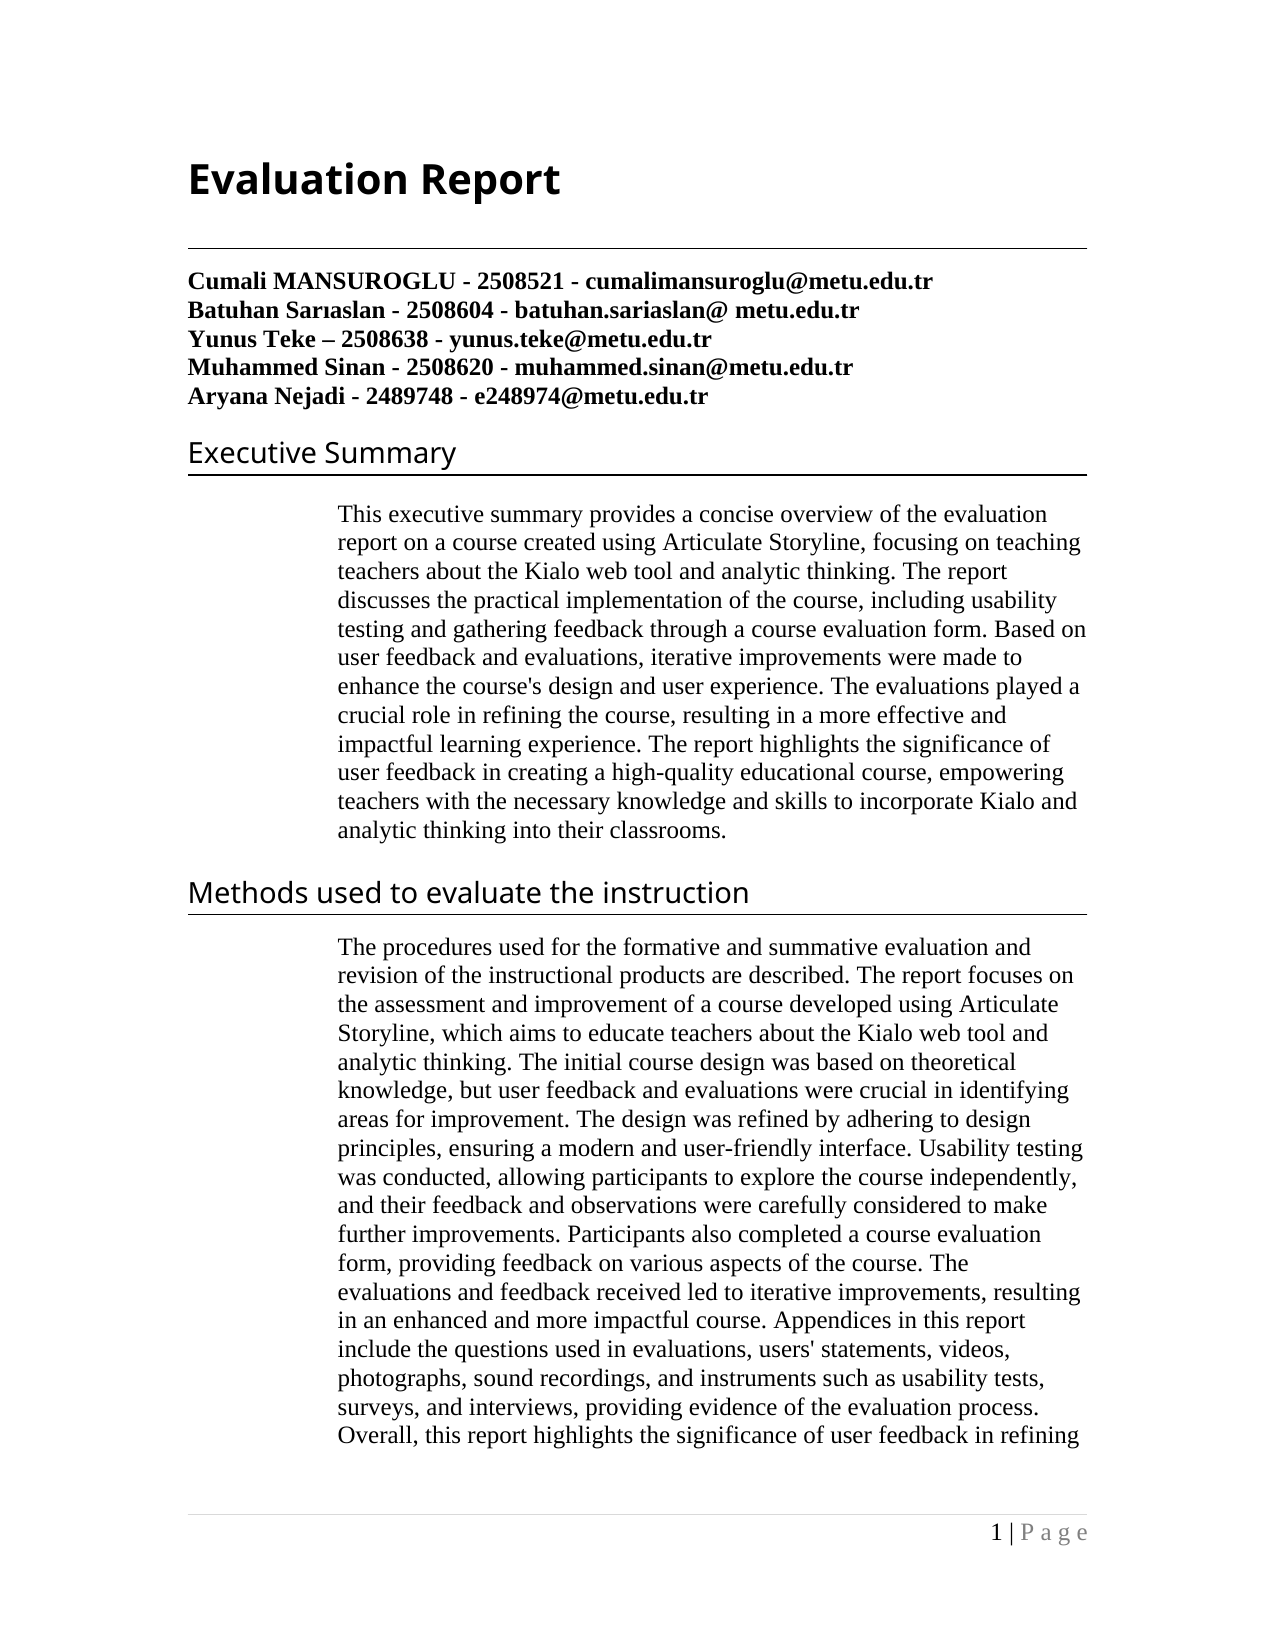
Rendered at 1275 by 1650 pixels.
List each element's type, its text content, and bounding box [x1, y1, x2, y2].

text Methods used to evaluate the instruction [187, 872, 1087, 915]
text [337, 932, 1087, 1449]
list Yunus Teke – 2508638 - yunus.teke@metu.edu.tr [187, 324, 1087, 352]
title Evaluation Report [187, 150, 1087, 207]
list Aryana Nejadi - 2489748 - e248974@metu.edu.tr [187, 381, 1087, 410]
list Cumali MANSUROGLU - 2508521 - cumalimansuroglu@metu.edu.tr [187, 266, 1087, 295]
list Batuhan Sarıaslan - 2508604 - batuhan.sariaslan@ metu.edu.tr [187, 295, 1087, 324]
list Executive Summary [187, 433, 1087, 476]
list This executive summary provides a concise overview of the evaluation report on a course created using Articulate Storyline, focusing on teaching teachers about the Kialo web tool and analytic thinking. The report discusses the practical implementation of the course, including usability testing and gathering feedback through a course evaluation form. Based on user feedback and evaluations, iterative improvements were made to enhance the course's design and user experience. The evaluations played a crucial role in refining the course, resulting in a more effective and impactful learning experience. The report highlights the significance of user feedback in creating a high-quality educational course, empowering teachers with the necessary knowledge and skills to incorporate Kialo and analytic thinking into their classrooms. [337, 499, 1087, 844]
list Muhammed Sinan - 2508620 - muhammed.sinan@metu.edu.tr [187, 352, 1087, 381]
